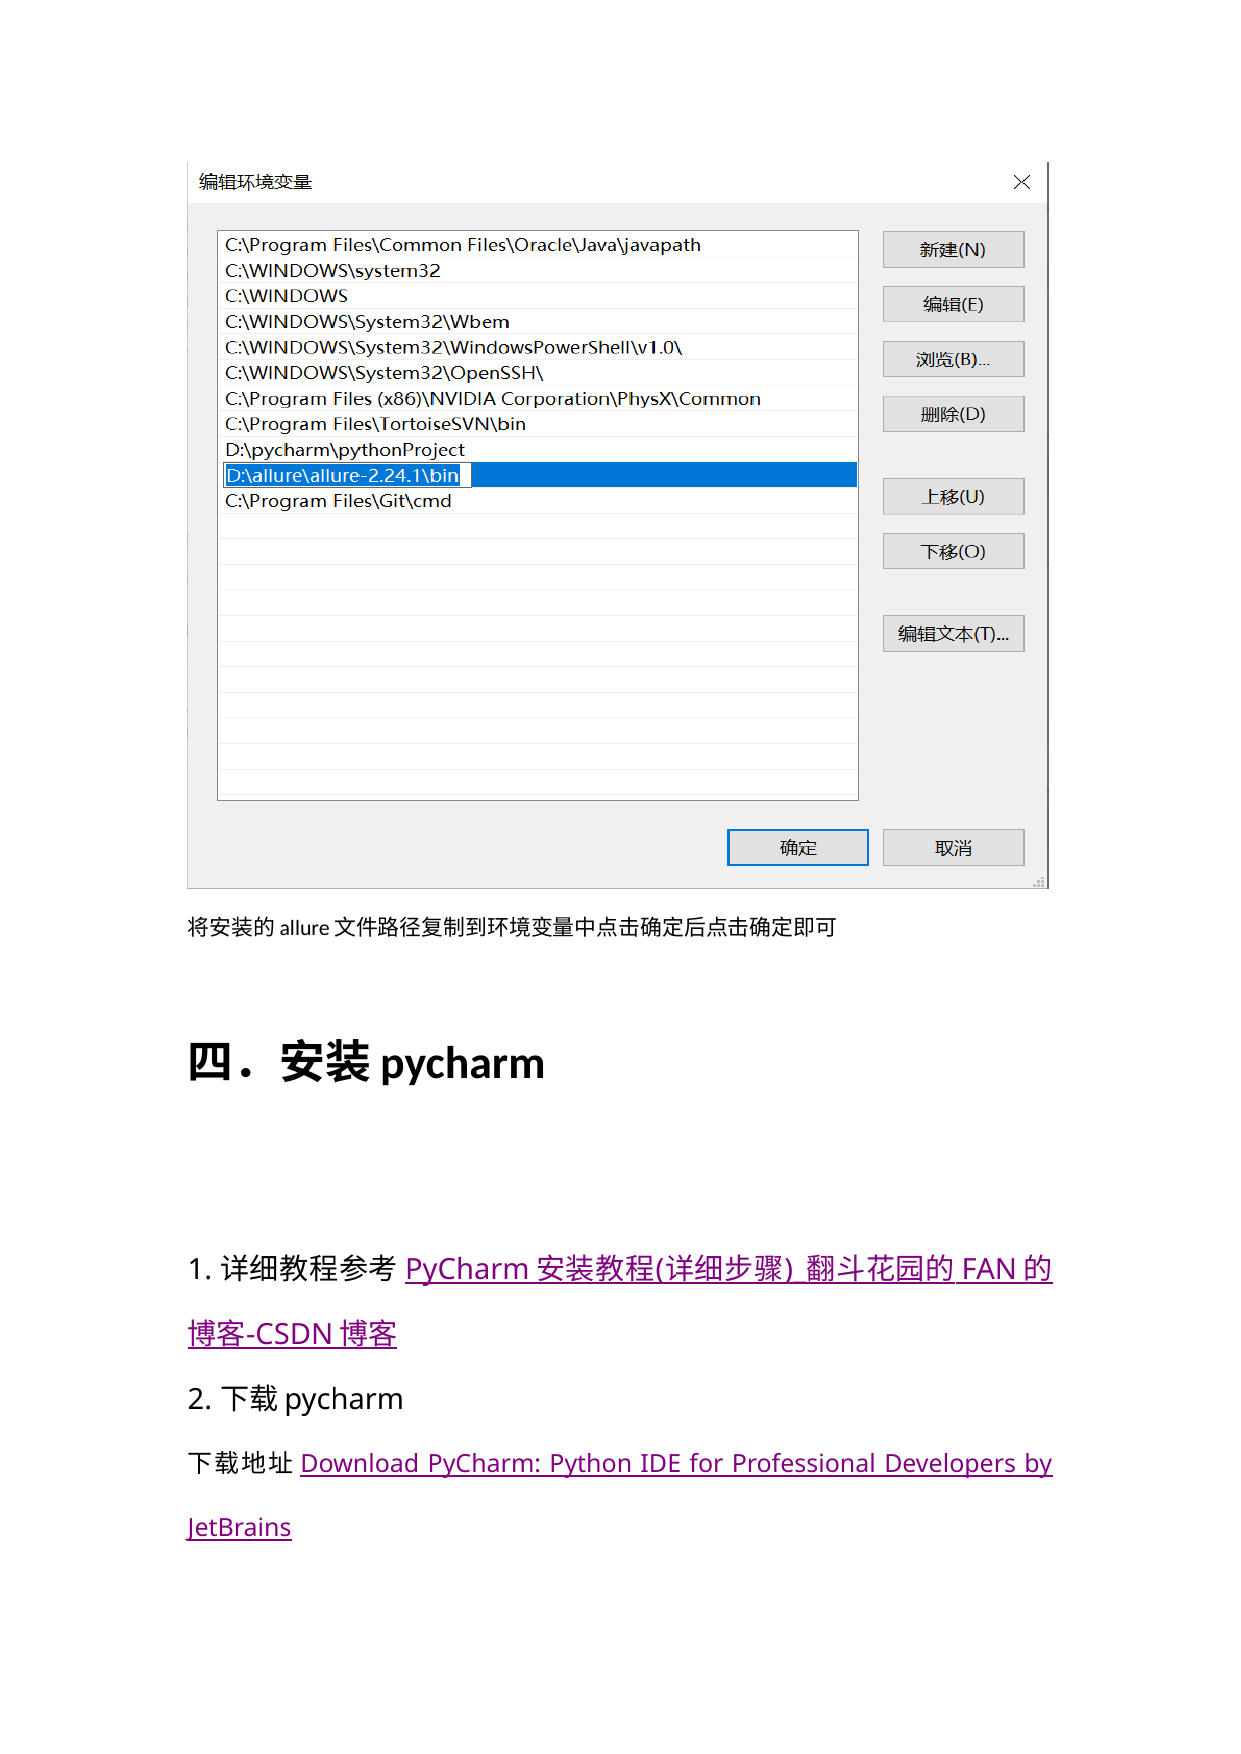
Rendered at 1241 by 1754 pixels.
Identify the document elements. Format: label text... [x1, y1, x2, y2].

list 详细教程参考PyCharm安装教程(详细步骤)_翻斗花园的FAN的博客-CSDN博客 [187, 1234, 1053, 1364]
subtitle 安装pycharm [187, 1010, 1053, 1107]
list 下载地址Download PyCharm: Python IDE for Professional Developers by JetBrains [187, 1429, 1053, 1559]
picture [187, 162, 1049, 889]
list 下载pycharm [187, 1364, 1053, 1429]
list 将安装的allure文件路径复制到环境变量中点击确定后点击确定即可 [187, 909, 1053, 942]
